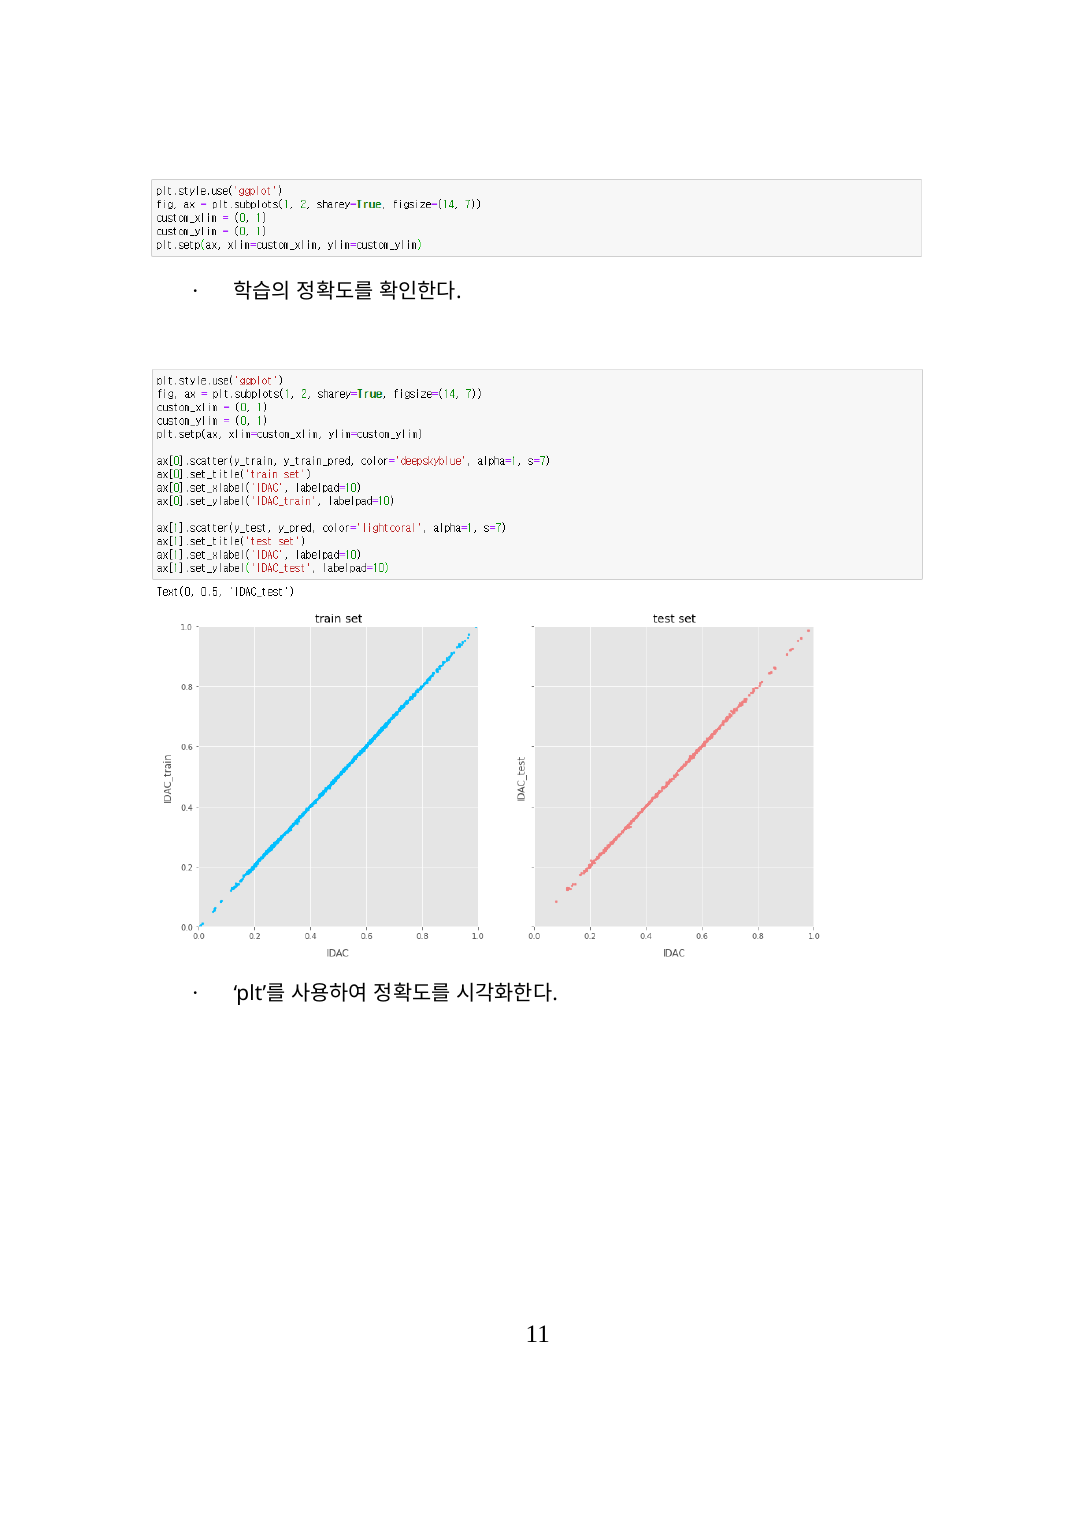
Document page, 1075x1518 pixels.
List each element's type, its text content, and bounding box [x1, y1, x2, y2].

list 학습의 정확도를 확인한다. [192, 274, 925, 304]
list ‘plt’를 사용하여 정확도를 시각화한다. [192, 977, 925, 1007]
picture [150, 366, 925, 960]
picture [150, 177, 925, 258]
